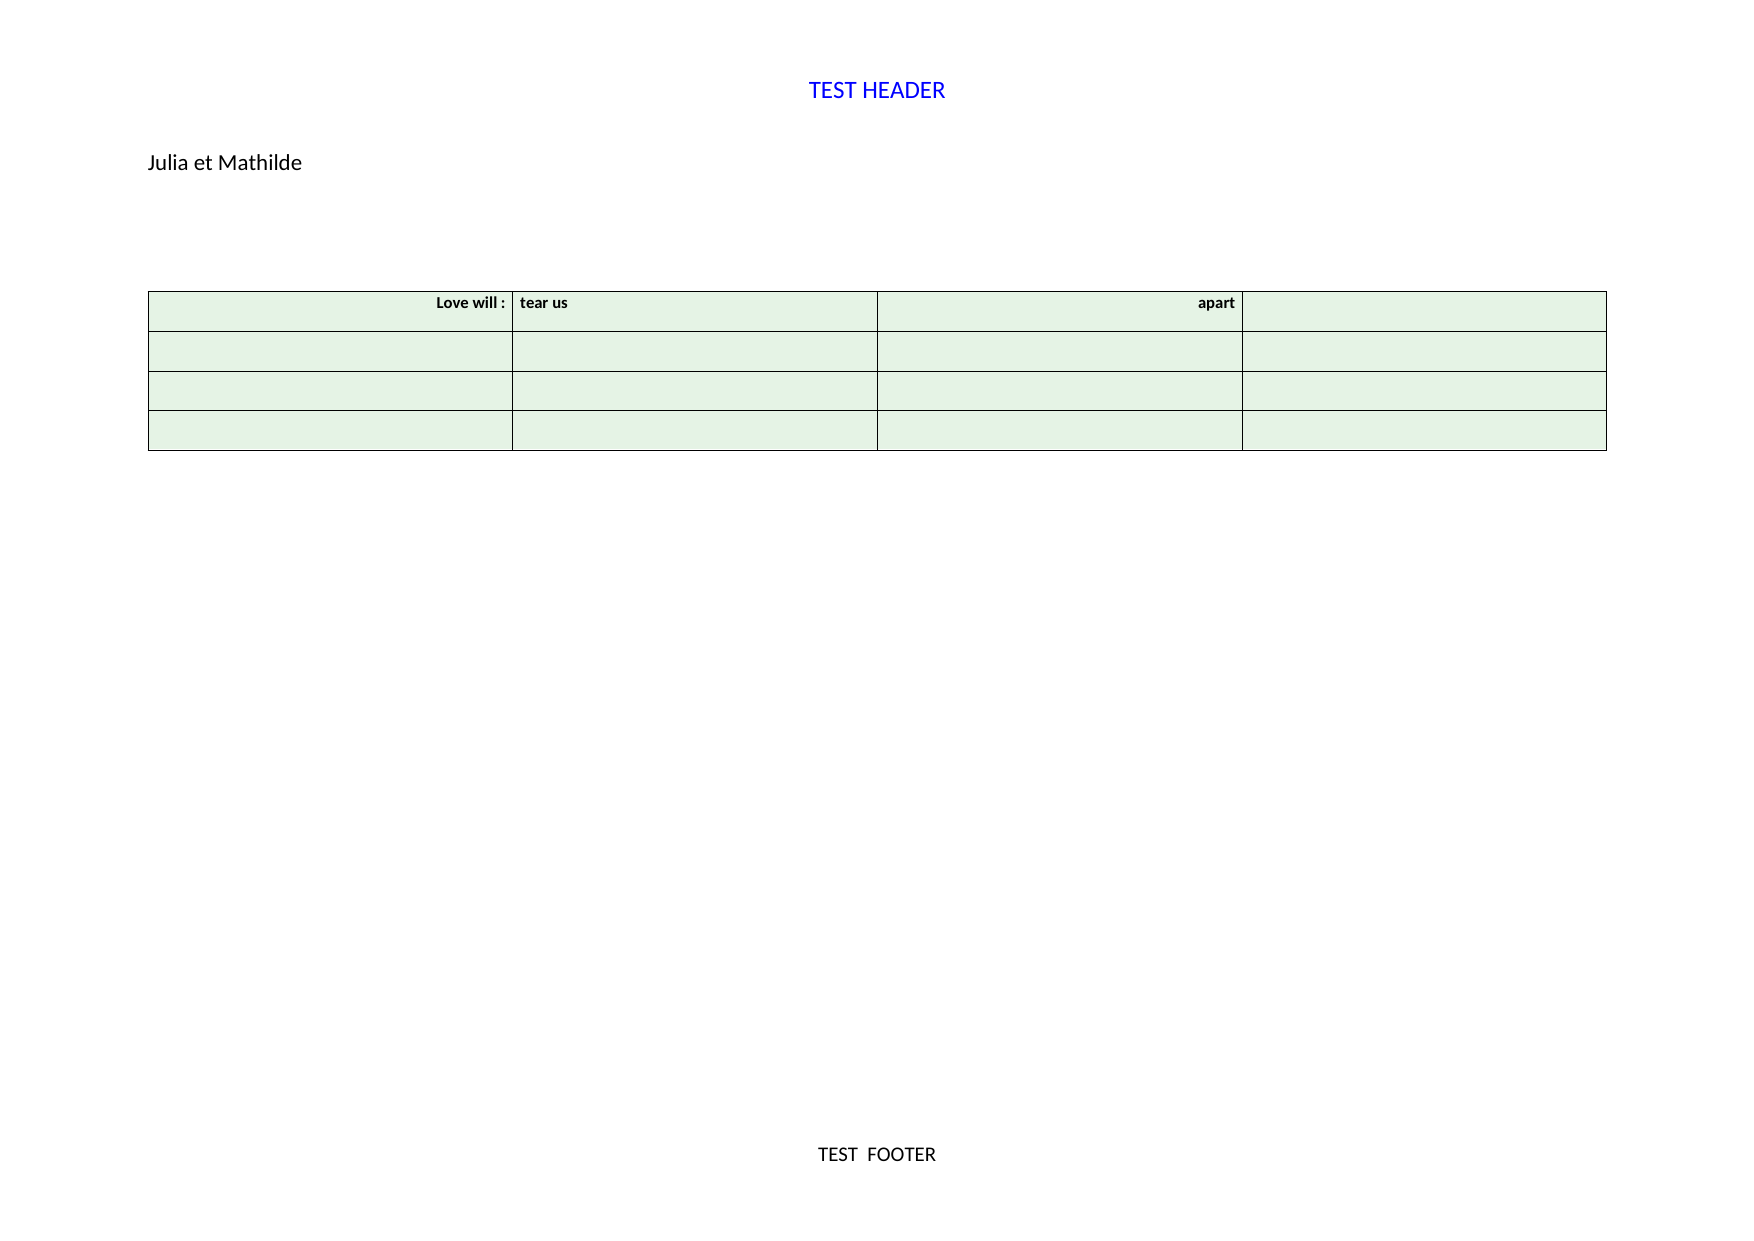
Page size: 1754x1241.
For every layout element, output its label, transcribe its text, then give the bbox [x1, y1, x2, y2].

table_cell [149, 372, 512, 410]
table_cell [1243, 411, 1606, 449]
table_cell [1243, 372, 1606, 410]
table_cell [513, 411, 877, 449]
table_cell [878, 332, 1242, 371]
table_cell [149, 332, 512, 371]
text Julia et Mathilde [148, 148, 1606, 176]
table_cell [513, 372, 877, 410]
table_header [1243, 292, 1606, 331]
table_cell [878, 411, 1242, 449]
table_header apart [878, 292, 1242, 331]
table_cell [878, 372, 1242, 410]
table_cell [1243, 332, 1606, 371]
table_header Love will : [149, 292, 512, 331]
table_cell [149, 411, 512, 449]
table_header tear us [513, 292, 877, 331]
table_cell [513, 332, 877, 371]
